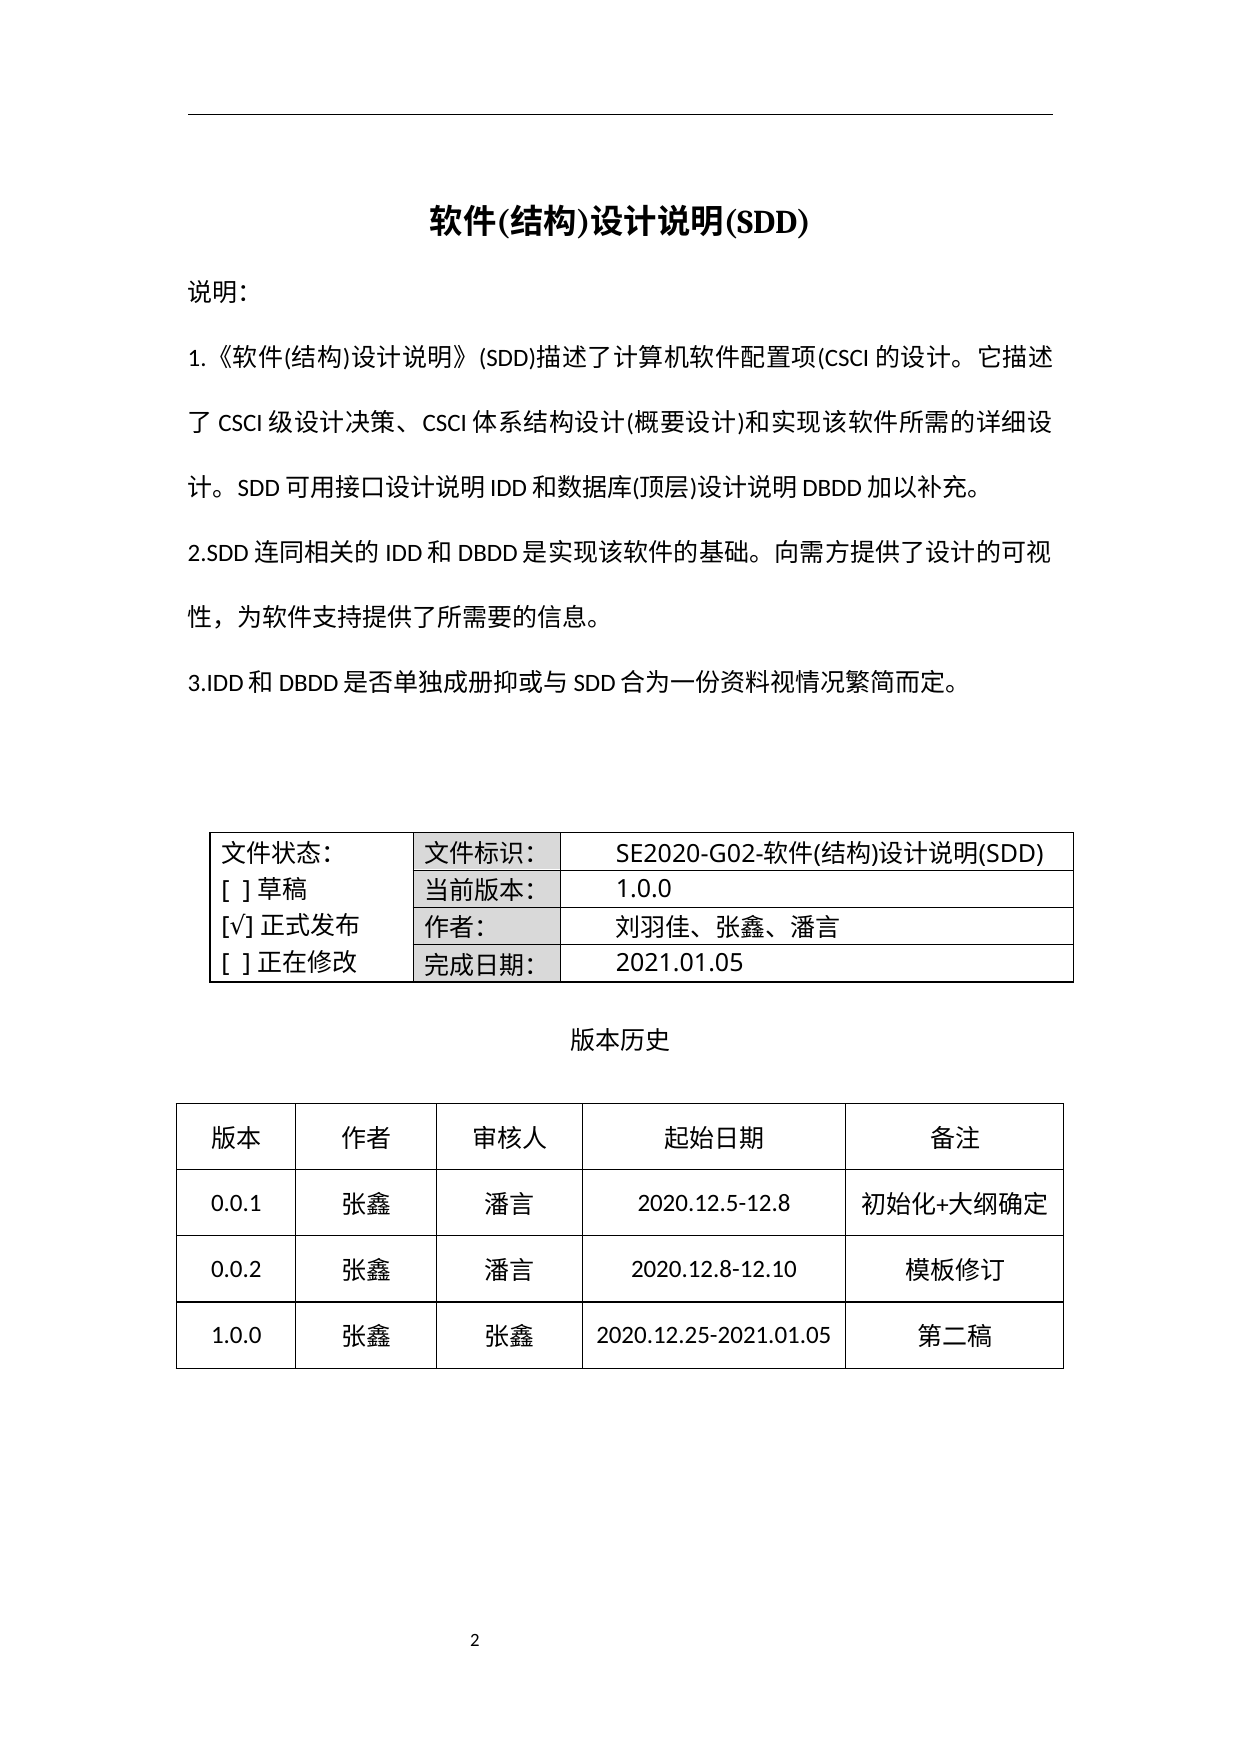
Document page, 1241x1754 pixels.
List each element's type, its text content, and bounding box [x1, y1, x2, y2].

table_cell 2021.01.05 [561, 945, 1073, 981]
table_cell 作者： [414, 908, 560, 944]
table_header 备注 [846, 1104, 1063, 1169]
table_cell 张鑫 [437, 1303, 582, 1367]
table_header 作者 [296, 1104, 436, 1169]
title 软件(结构)设计说明(SDD) [187, 187, 1053, 252]
table_cell 2020.12.25-2021.01.05 [583, 1303, 845, 1367]
table_header 文件状态： [ ] 草稿 [√] 正式发布 [ ] 正在修改 [211, 833, 413, 981]
table_header 文件标识： [414, 833, 560, 869]
table_cell 当前版本： [414, 871, 560, 907]
table_cell 完成日期： [414, 945, 560, 981]
table_cell 潘言 [437, 1236, 582, 1301]
text 2.SDD连同相关的IDD和DBDD是实现该软件的基础。向需方提供了设计的可视性，为软件支持提供了所需要的信息。 [187, 518, 1053, 648]
table_cell 刘羽佳、张鑫、潘言 [561, 908, 1073, 944]
table_cell 第二稿 [846, 1303, 1063, 1367]
table_cell 潘言 [437, 1170, 582, 1235]
table_cell 张鑫 [296, 1236, 436, 1301]
table_cell 2020.12.5-12.8 [583, 1170, 845, 1235]
table_header 版本 [177, 1104, 295, 1169]
text 说明： [187, 258, 1053, 323]
table_header 起始日期 [583, 1104, 845, 1169]
table_cell 1.0.0 [177, 1303, 295, 1367]
text 1.《软件(结构)设计说明》(SDD)描述了计算机软件配置项(CSCI的设计。它描述了CSCI级设计决策、CSCI体系结构设计(概要设计)和实现该软件所需的详细设计。SDD可用接口设计说明IDD和数据库(顶层)设计说明DBDD加以补充。 [187, 323, 1053, 518]
table_cell 张鑫 [296, 1170, 436, 1235]
table_cell 0.0.1 [177, 1170, 295, 1235]
table_cell 张鑫 [296, 1303, 436, 1367]
table_header SE2020-G02-软件(结构)设计说明(SDD) [561, 833, 1073, 869]
text 3.IDD和DBDD是否单独成册抑或与SDD合为一份资料视情况繁简而定。 [187, 648, 1053, 713]
table_cell 初始化+大纲确定 [846, 1170, 1063, 1235]
text 版本历史 [187, 811, 1053, 1071]
table_cell 1.0.0 [561, 871, 1073, 907]
table_cell 0.0.2 [177, 1236, 295, 1301]
table_cell 模板修订 [846, 1236, 1063, 1301]
table_header 审核人 [437, 1104, 582, 1169]
table_cell 2020.12.8-12.10 [583, 1236, 845, 1301]
